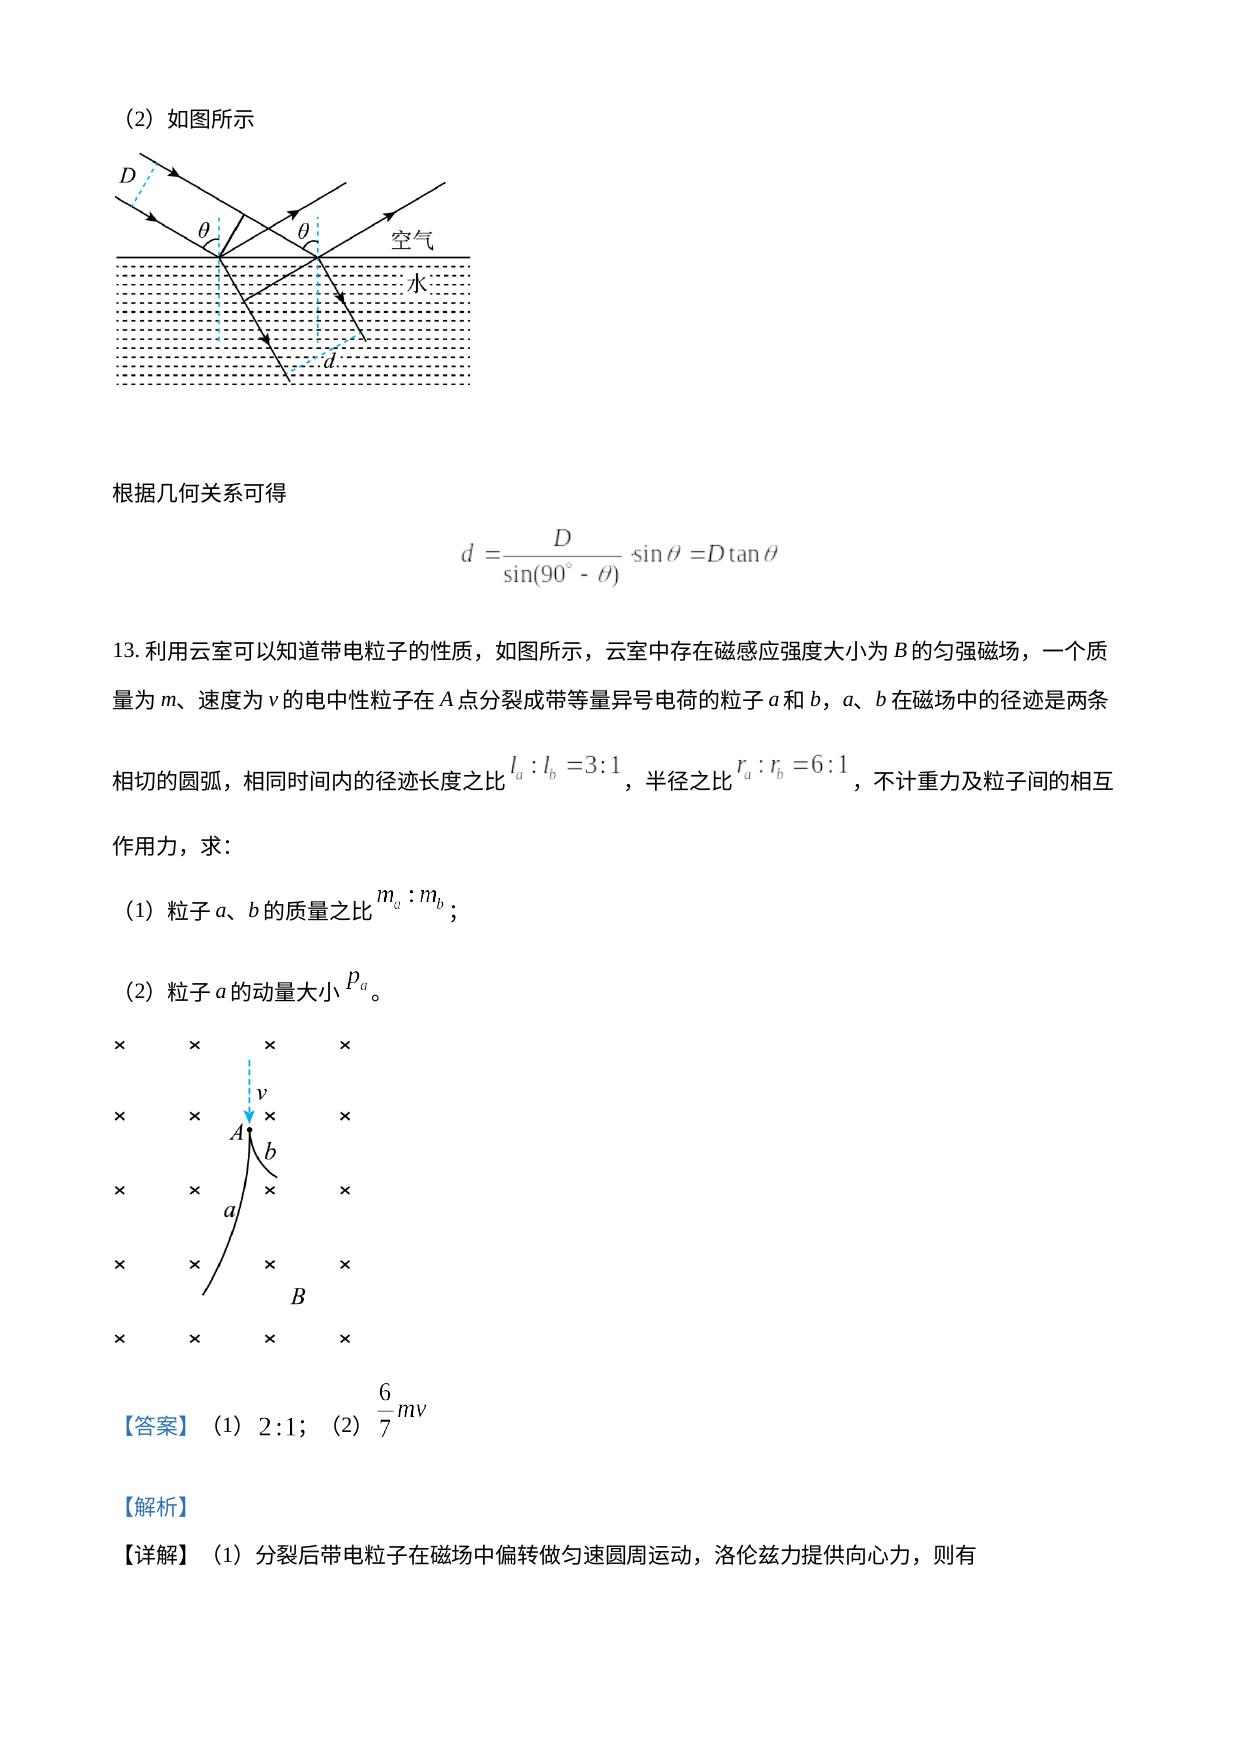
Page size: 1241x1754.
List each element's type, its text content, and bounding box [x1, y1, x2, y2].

text 【解析】 [112, 1489, 1128, 1522]
picture [112, 150, 472, 387]
text 根据几何关系可得 [112, 475, 1128, 508]
text 13. 利用云室可以知道带电粒子的性质，如图所示，云室中存在磁感应强度大小为B的匀强磁场，一个质量为m、速度为v的电中性粒子在A点分裂成带等量异号电荷的粒子a和b，a、b在磁场中的径迹是两条相切的圆弧，相同时间内的径迹长度之比，半径之比，不计重力及粒子间的相互作用力，求： [112, 634, 1128, 861]
picture [112, 1038, 352, 1345]
text （2）如图所示 [112, 102, 1128, 134]
text 【答案】（1）；（2） [112, 1376, 1128, 1474]
text （1）粒子a、b的质量之比； [112, 877, 1128, 942]
text 【详解】（1）分裂后带电粒子在磁场中偏转做匀速圆周运动，洛伦兹力提供向心力，则有 [112, 1538, 1128, 1570]
text （2）粒子a的动量大小。 [112, 958, 1128, 1023]
